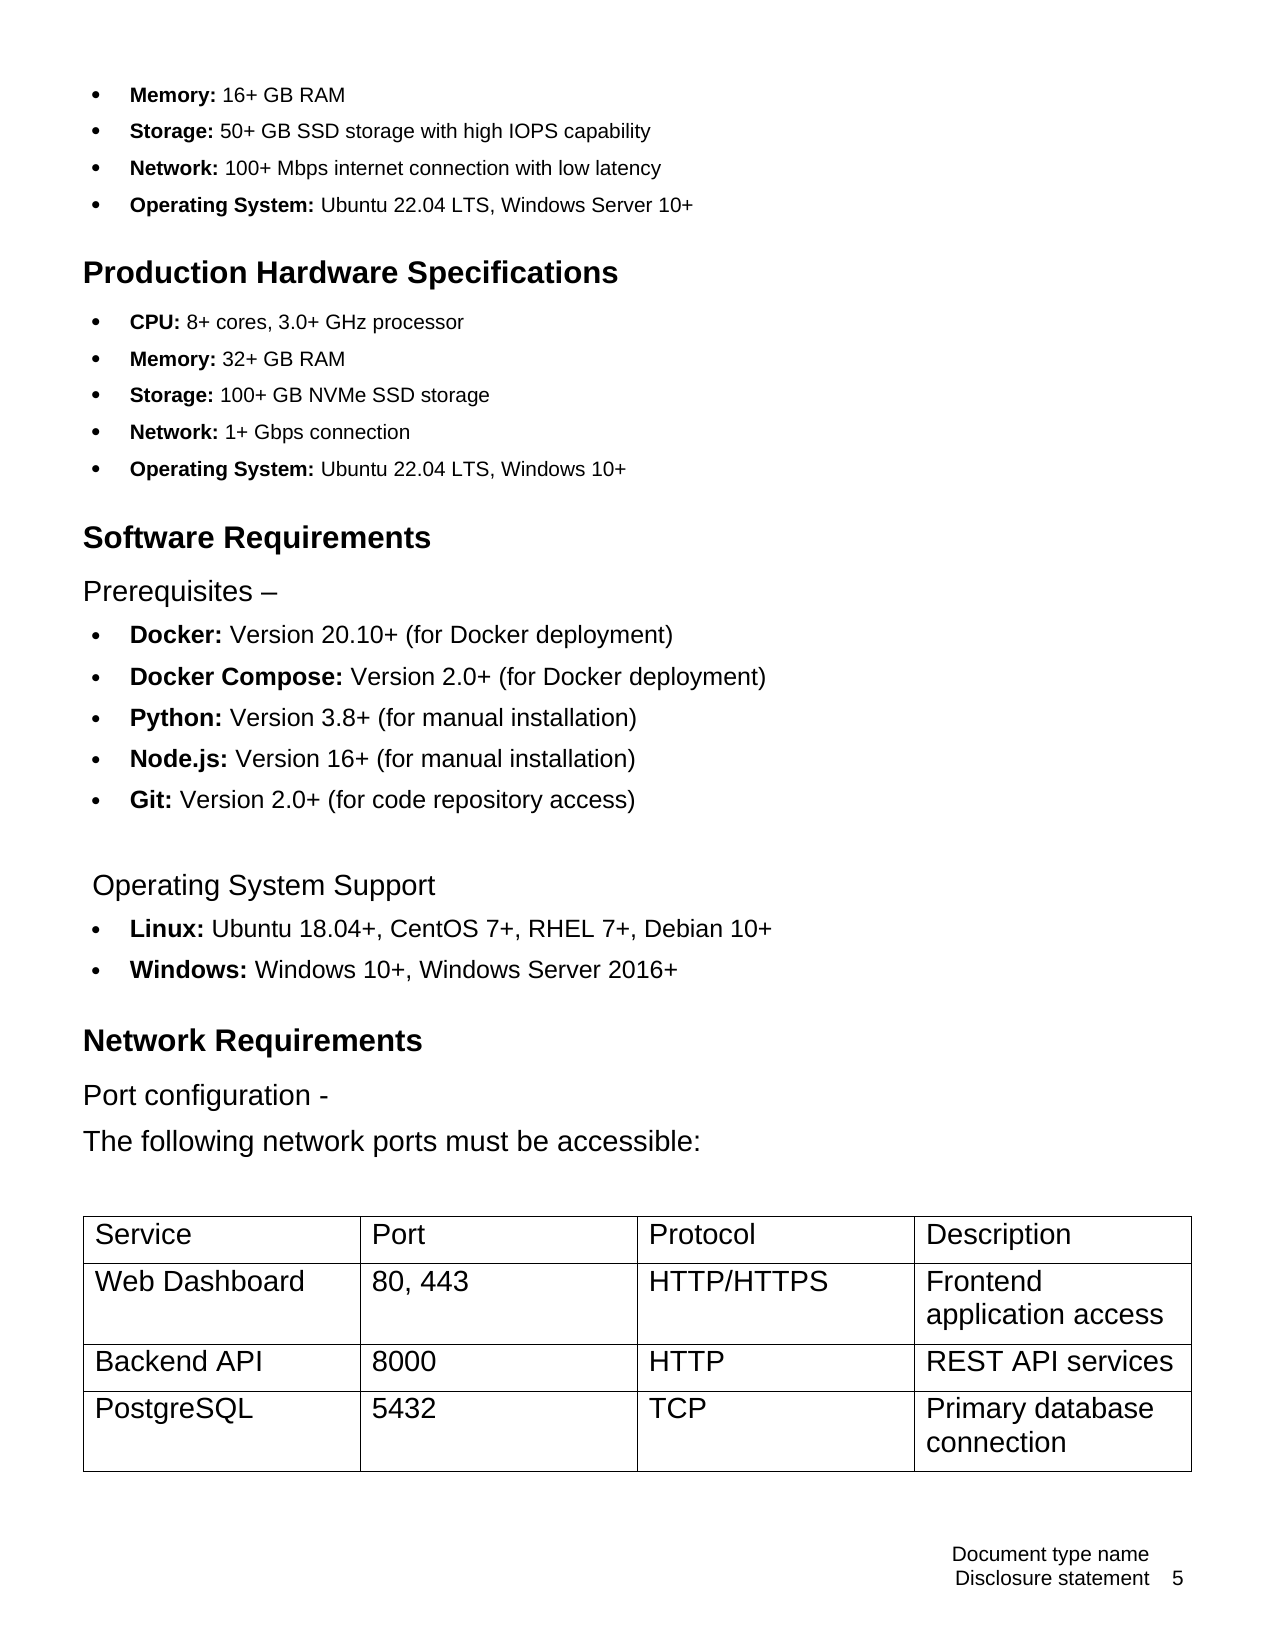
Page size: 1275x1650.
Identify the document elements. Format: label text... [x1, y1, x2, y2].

list Docker: Version 20.10+ (for Docker deployment) [92, 620, 1192, 649]
subtitle Production Hardware Specifications [83, 254, 1192, 291]
list Operating System: Ubuntu 22.04 LTS, Windows 10+ [92, 456, 1192, 481]
list Memory: 32+ GB RAM [92, 347, 1192, 371]
table_cell TCP [638, 1392, 914, 1471]
table_cell 80, 443 [361, 1264, 637, 1343]
table_cell Primary database connection [915, 1392, 1191, 1471]
table_header Service [84, 1217, 360, 1263]
text Operating System Support [92, 868, 1192, 901]
list Node.js: Version 16+ (for manual installation) [92, 744, 1192, 773]
list Network: 1+ Gbps connection [92, 420, 1192, 444]
table_cell Backend API [84, 1345, 360, 1391]
list Linux: Ubuntu 18.04+, CentOS 7+, RHEL 7+, Debian 10+ [92, 914, 1192, 943]
list CPU: 8+ cores, 3.0+ GHz processor [92, 310, 1192, 334]
table_cell HTTP [638, 1345, 914, 1391]
list Memory: 16+ GB RAM [92, 83, 1192, 107]
table_cell Web Dashboard [84, 1264, 360, 1343]
table_cell REST API services [915, 1345, 1191, 1391]
list Operating System: Ubuntu 22.04 LTS, Windows Server 10+ [92, 192, 1192, 216]
table_cell PostgreSQL [84, 1392, 360, 1471]
subtitle Software Requirements [83, 518, 1192, 556]
list Docker Compose: Version 2.0+ (for Docker deployment) [92, 662, 1192, 690]
list Git: Version 2.0+ (for code repository access) [92, 785, 1192, 814]
list Storage: 50+ GB SSD storage with high IOPS capability [92, 119, 1192, 143]
table_cell HTTP/HTTPS [638, 1264, 914, 1343]
text The following network ports must be accessible: [83, 1124, 1192, 1157]
table_cell 8000 [361, 1345, 637, 1391]
table_cell 5432 [361, 1392, 637, 1471]
list Windows: Windows 10+, Windows Server 2016+ [92, 955, 1192, 984]
list Storage: 100+ GB NVMe SSD storage [92, 383, 1192, 407]
text Port configuration - [83, 1078, 1192, 1111]
table_header Protocol [638, 1217, 914, 1263]
text Prerequisites – [83, 574, 1192, 608]
list Python: Version 3.8+ (for manual installation) [92, 703, 1192, 732]
table_header Description [915, 1217, 1191, 1263]
table_cell Frontend application access [915, 1264, 1191, 1343]
table_header Port [361, 1217, 637, 1263]
list Network: 100+ Mbps internet connection with low latency [92, 156, 1192, 180]
subtitle Network Requirements [83, 1021, 1192, 1059]
